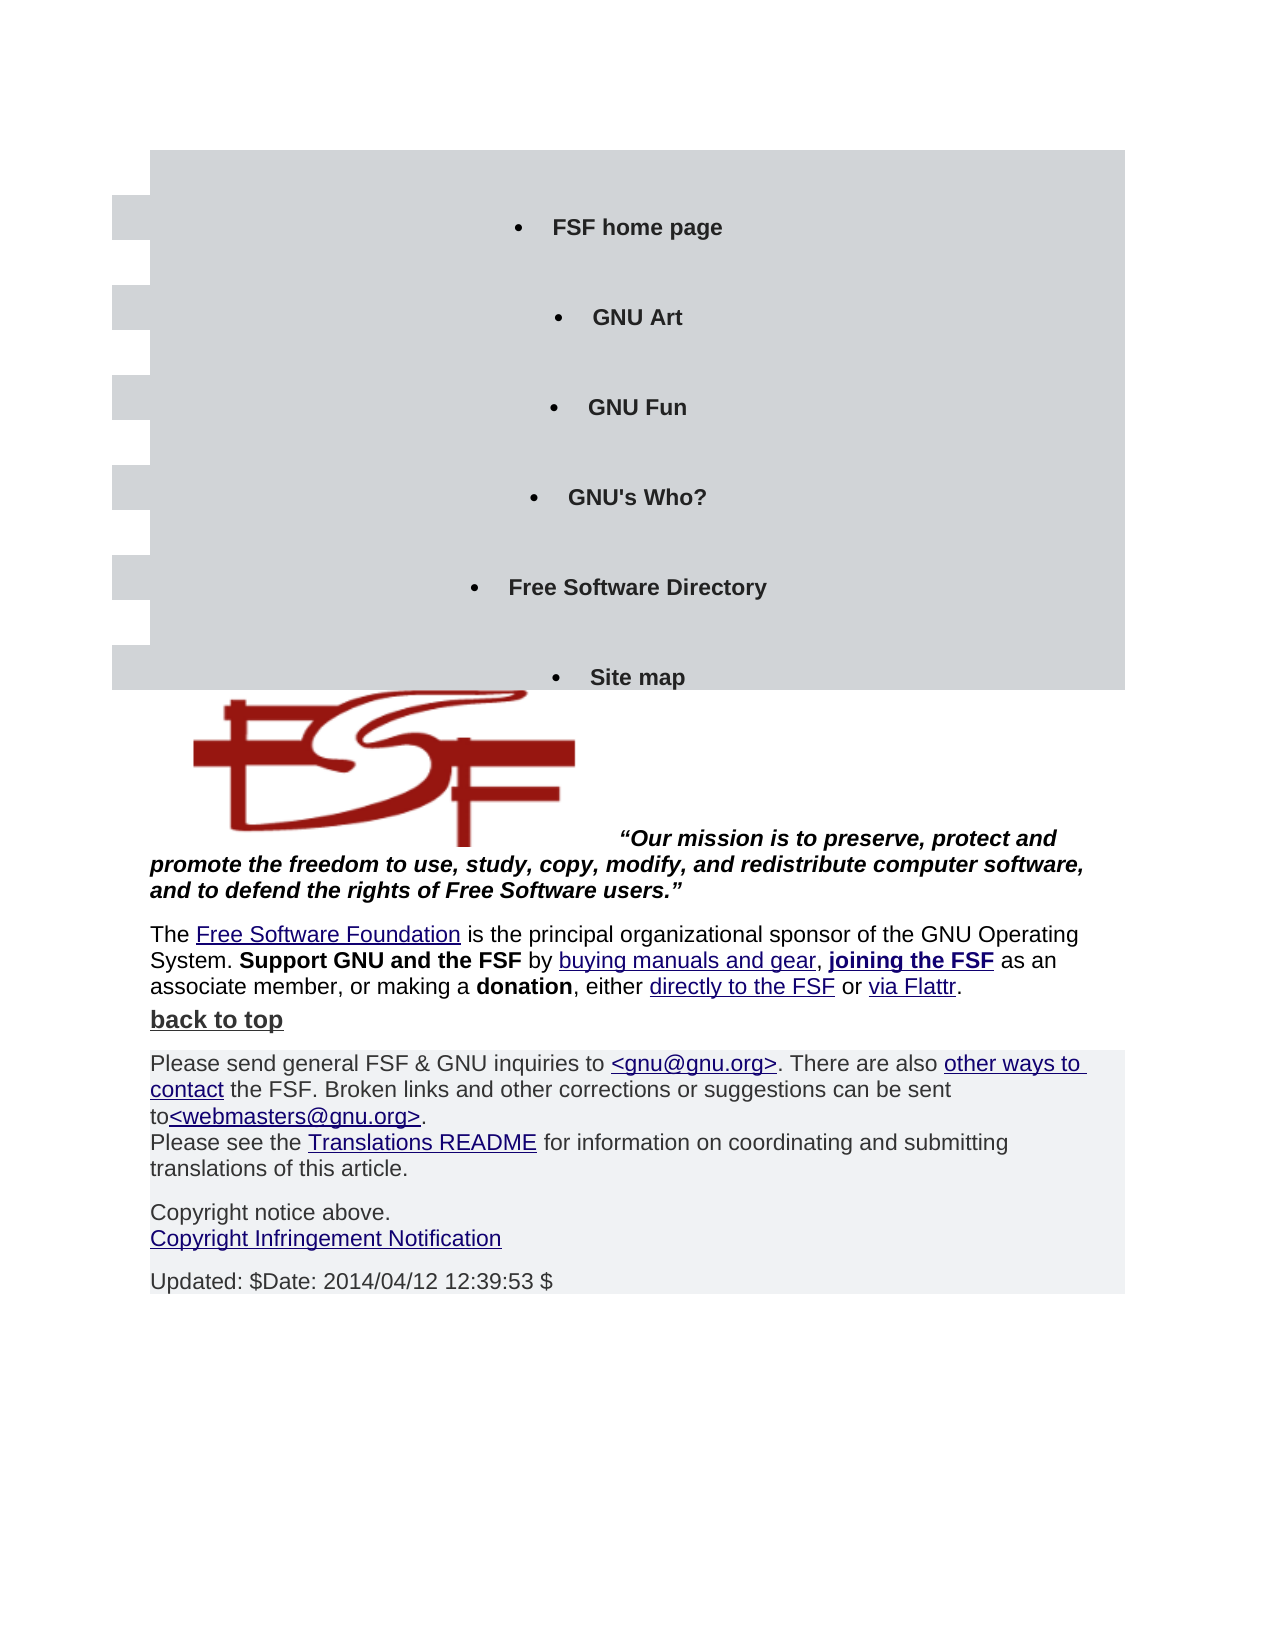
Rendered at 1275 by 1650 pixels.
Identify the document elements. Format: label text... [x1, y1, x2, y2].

list Site map [112, 645, 1125, 690]
list GNU's Who? [112, 465, 1125, 510]
list GNU Fun [112, 375, 1125, 420]
text Please see the Translations README for information on coordinating and submitting translations of this article. [150, 1129, 1125, 1182]
text back to top [150, 1004, 1125, 1033]
text Copyright Infringement Notification [150, 1225, 1125, 1251]
text The Free Software Foundation is the principal organizational sponsor of the GNU Operating System. Support GNU and the FSF by buying manuals and gear, joining the FSF as an associate member, or making a donation, either directly to the FSF or via Flattr. [150, 921, 1125, 999]
text Please send general FSF & GNU inquiries to <gnu@gnu.org>. There are also other ways to contact the FSF. Broken links and other corrections or suggestions can be sent to<webmasters@gnu.org>. [150, 1050, 1125, 1129]
picture [150, 690, 619, 847]
list FSF home page [112, 195, 1125, 240]
list GNU Art [112, 285, 1125, 330]
text Copyright notice above. [150, 1198, 1125, 1225]
list Free Software Directory [112, 555, 1125, 600]
text Updated: $Date: 2014/04/12 12:39:53 $ [150, 1268, 1125, 1294]
